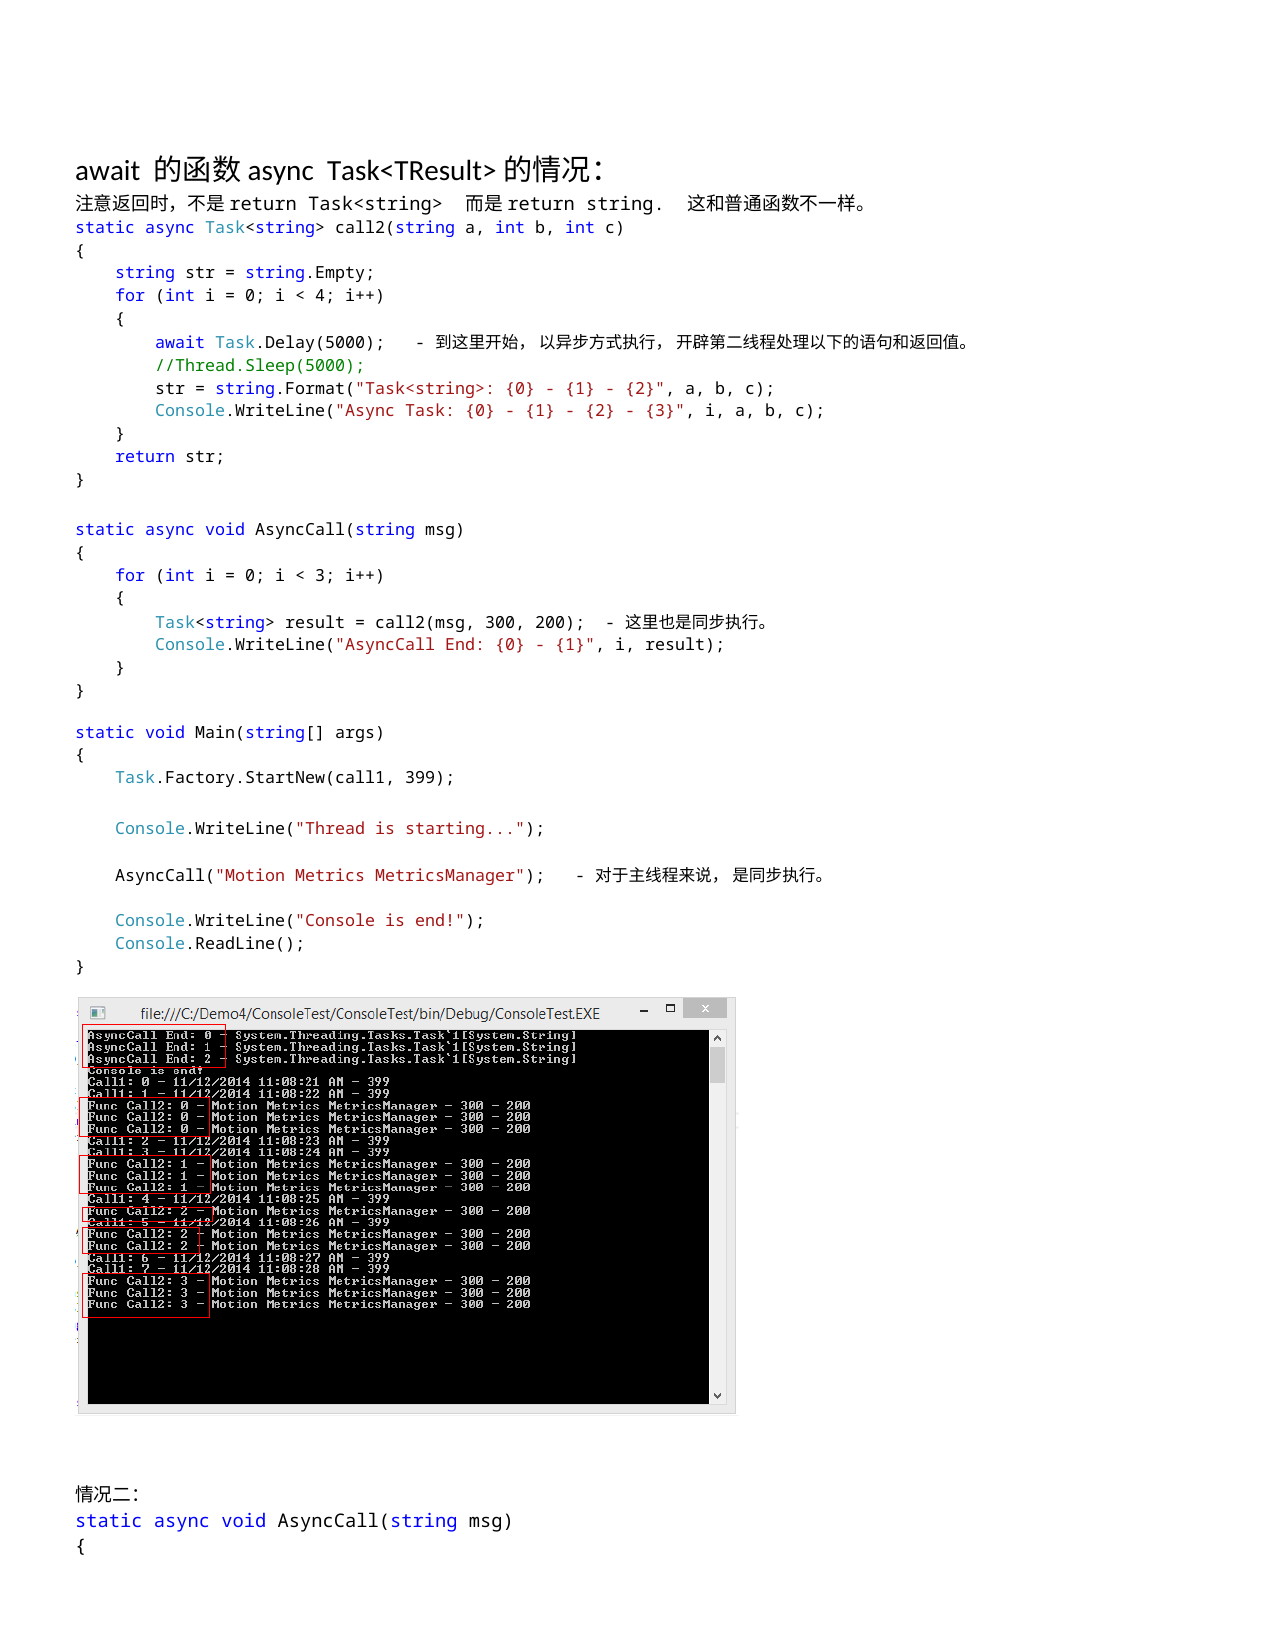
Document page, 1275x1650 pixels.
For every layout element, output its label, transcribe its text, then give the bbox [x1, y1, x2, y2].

picture [75, 996, 739, 1416]
table_header 快速异步执行： [75, 75, 1200, 1558]
